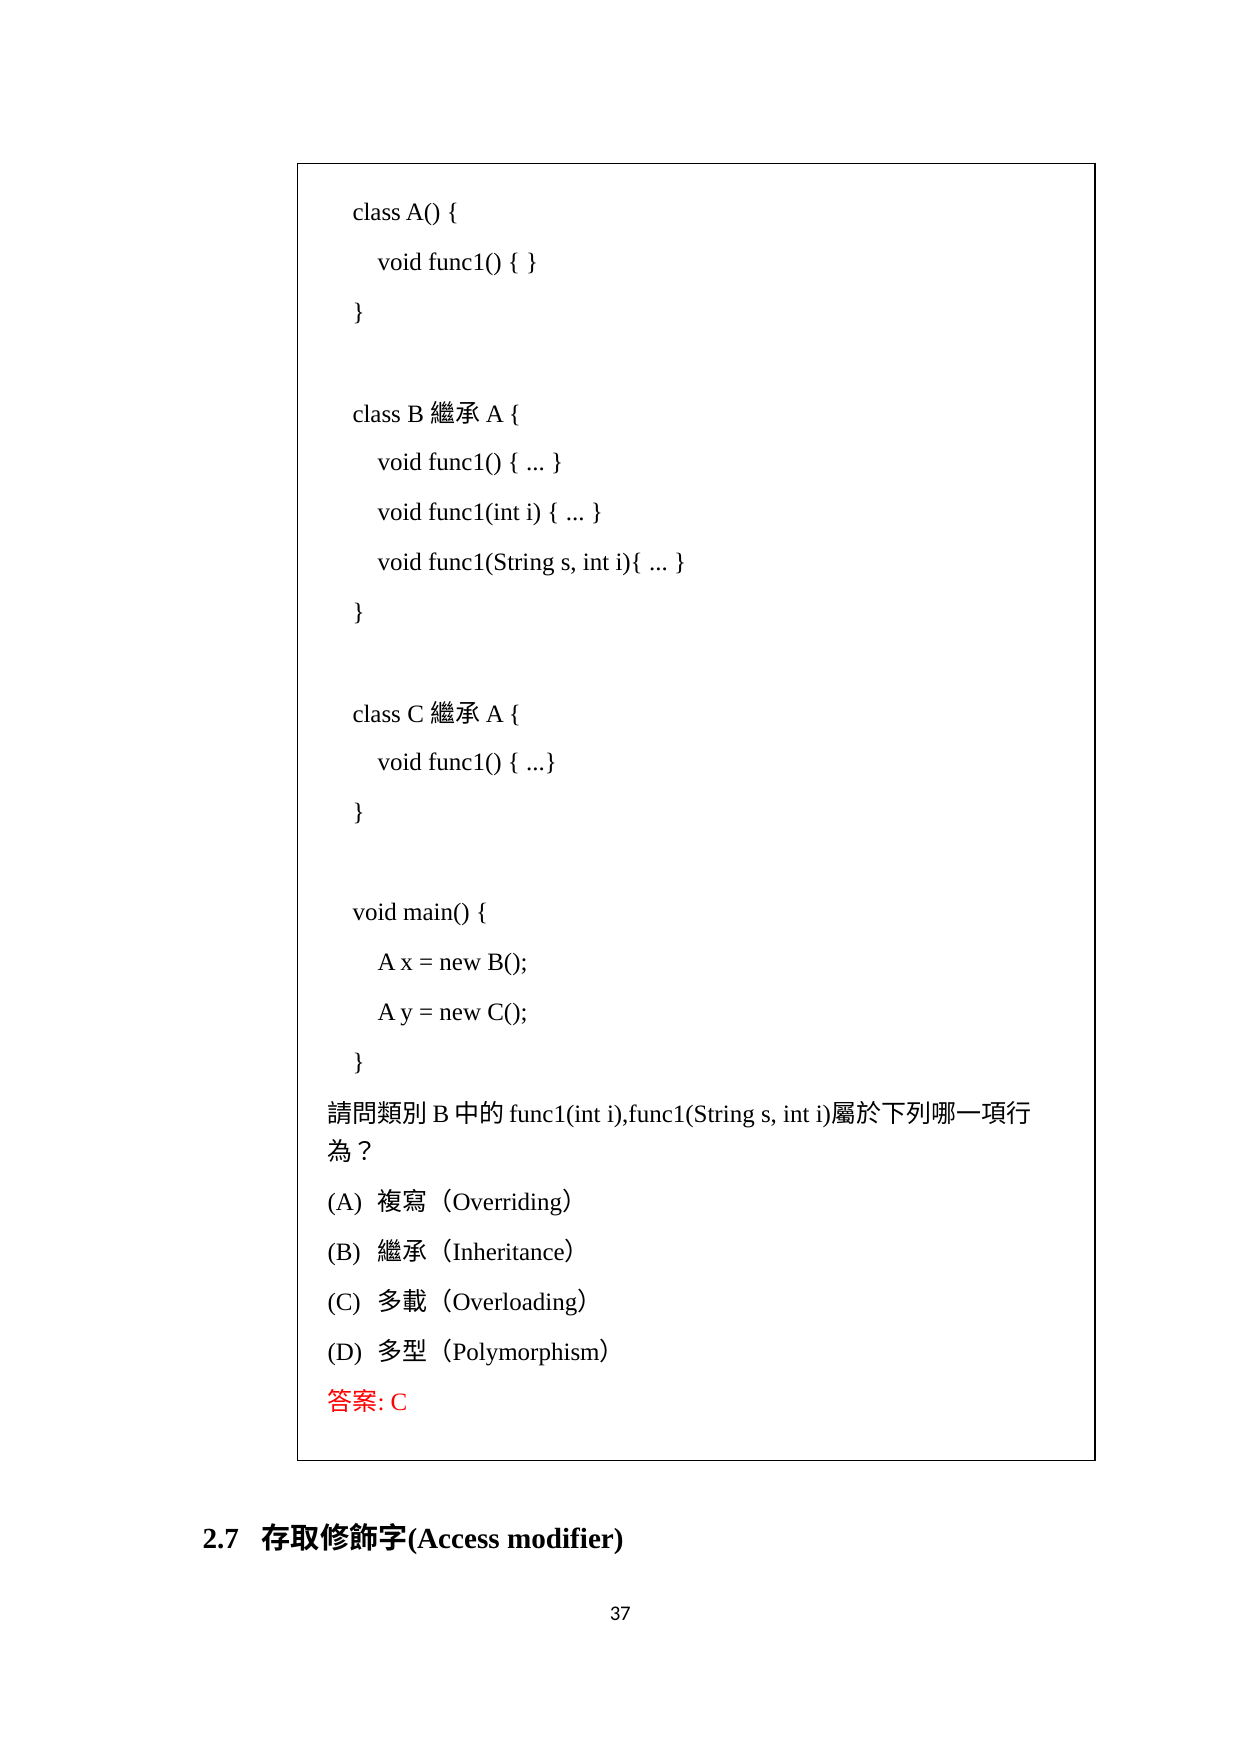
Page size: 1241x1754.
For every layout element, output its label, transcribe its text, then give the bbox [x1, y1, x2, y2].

subtitle 存取修飾字(Access modifier) [202, 1499, 1053, 1574]
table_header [298, 164, 1094, 1460]
